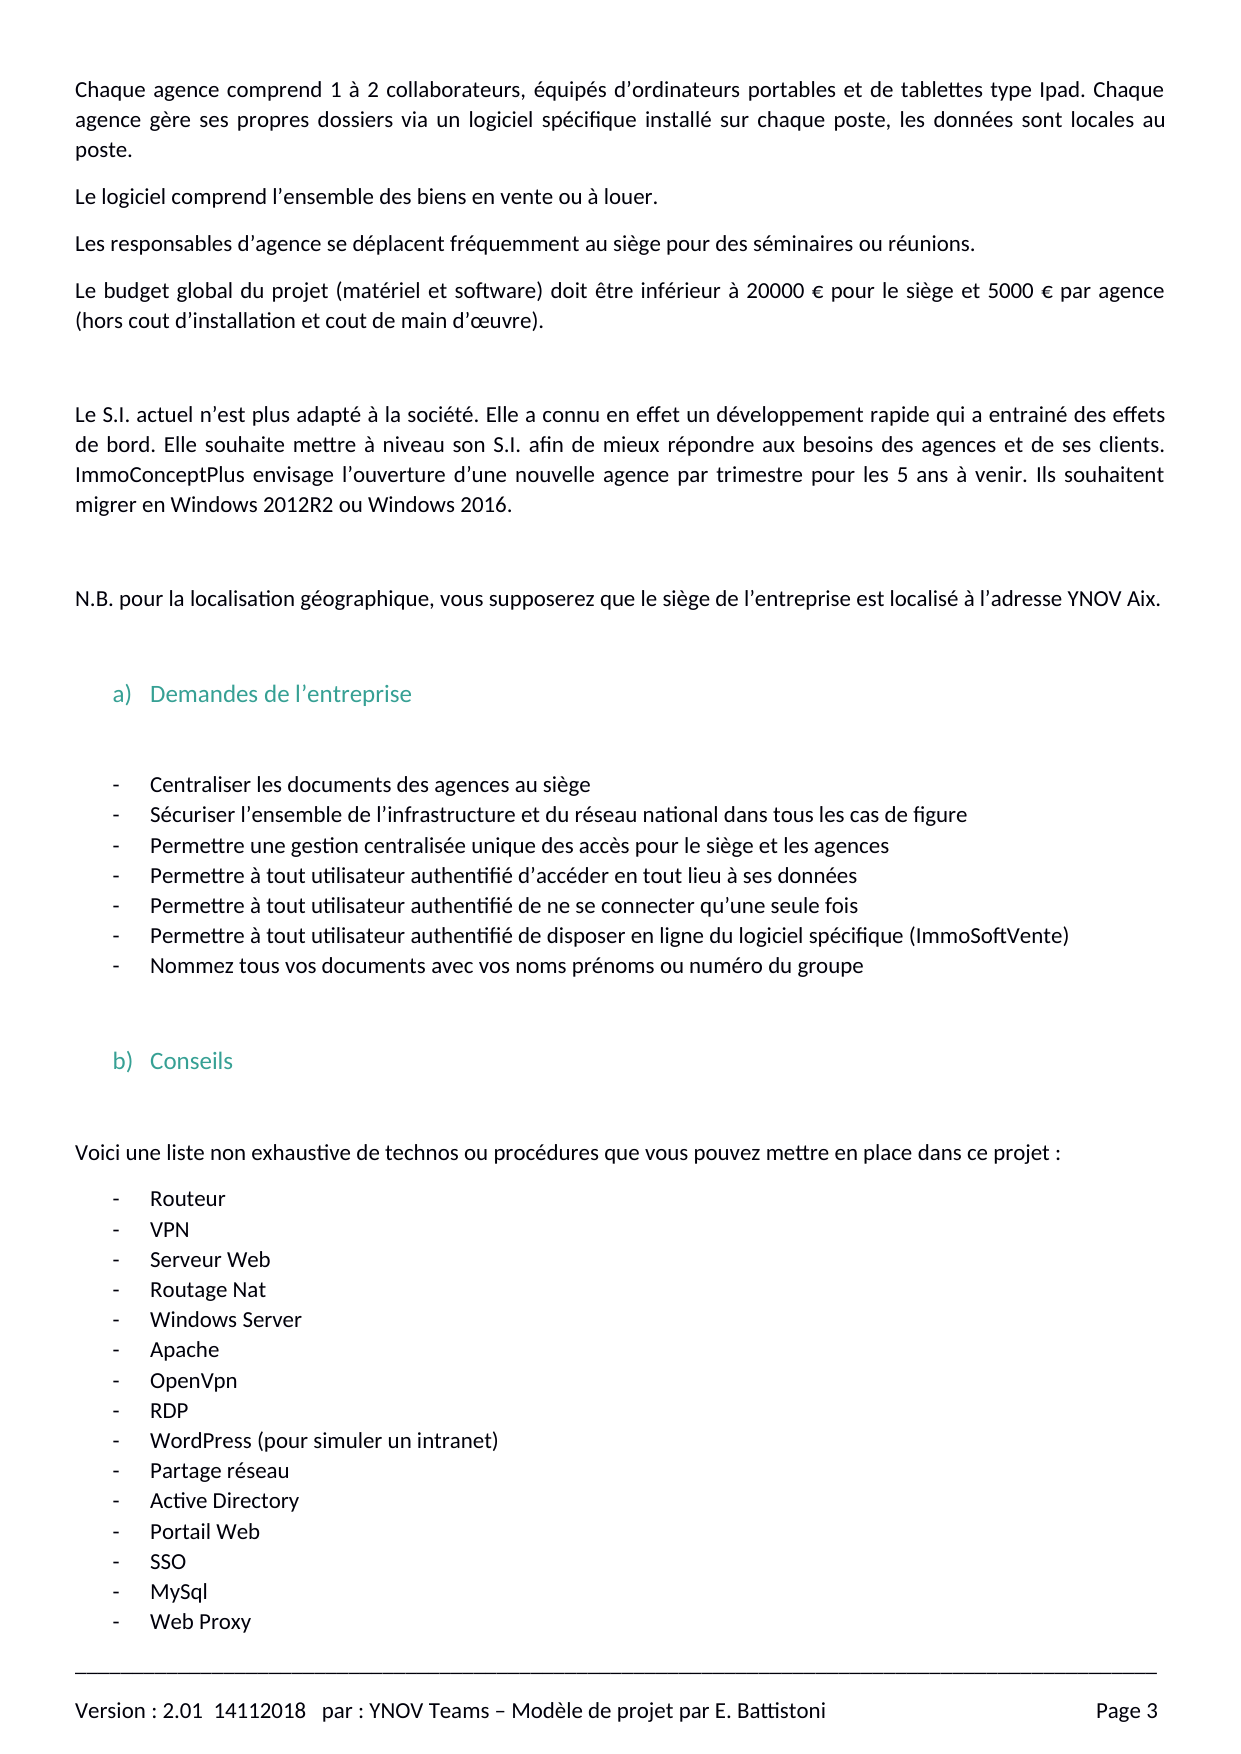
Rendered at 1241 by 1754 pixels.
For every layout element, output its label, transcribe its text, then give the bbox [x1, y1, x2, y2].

text Voici une liste non exhaustive de technos ou procédures que vous pouvez mettre en place dans ce projet : [75, 1138, 1165, 1166]
list Apache [112, 1336, 1165, 1364]
list Serveur Web [112, 1245, 1165, 1273]
list Web Proxy [112, 1607, 1165, 1636]
list RDP [112, 1396, 1165, 1424]
list Routeur [112, 1184, 1165, 1213]
list Active Directory [112, 1487, 1165, 1515]
list Sécuriser l’ensemble de l’infrastructure et du réseau national dans tous les cas de figure [112, 801, 1165, 829]
text Le S.I. actuel n’est plus adapté à la société. Elle a connu en effet un développement rapide qui a entrainé des effets de bord. Elle souhaite mettre à niveau son S.I. afin de mieux répondre aux besoins des agences et de ses clients. ImmoConceptPlus envisage l’ouverture d’une nouvelle agence par trimestre pour les 5 ans à venir. Ils souhaitent migrer en Windows 2012R2 ou Windows 2016. [75, 400, 1165, 519]
list Partage réseau [112, 1456, 1165, 1484]
text N.B. pour la localisation géographique, vous supposerez que le siège de l’entreprise est localisé à l’adresse YNOV Aix. [75, 584, 1165, 612]
list OpenVpn [112, 1366, 1165, 1394]
subtitle Conseils [112, 1045, 1165, 1076]
text Les responsables d’agence se déplacent fréquemment au siège pour des séminaires ou réunions. [75, 229, 1165, 257]
list WordPress (pour simuler un intranet) [112, 1426, 1165, 1454]
list Centraliser les documents des agences au siège [112, 770, 1165, 798]
text Le logiciel comprend l’ensemble des biens en vente ou à louer. [75, 182, 1165, 210]
list VPN [112, 1215, 1165, 1243]
subtitle Demandes de l’entreprise [112, 678, 1165, 709]
list Permettre à tout utilisateur authentifié de ne se connecter qu’une seule fois [112, 891, 1165, 919]
list Windows Server [112, 1305, 1165, 1333]
list Routage Nat [112, 1275, 1165, 1303]
list Portail Web [112, 1517, 1165, 1545]
list Permettre une gestion centralisée unique des accès pour le siège et les agences [112, 831, 1165, 859]
text Chaque agence comprend 1 à 2 collaborateurs, équipés d’ordinateurs portables et de tablettes type Ipad. Chaque agence gère ses propres dossiers via un logiciel spécifique installé sur chaque poste, les données sont locales au poste. [75, 75, 1165, 163]
list Nommez tous vos documents avec vos noms prénoms ou numéro du groupe [112, 952, 1165, 980]
list Permettre à tout utilisateur authentifié de disposer en ligne du logiciel spécifique (ImmoSoftVente) [112, 921, 1165, 949]
list MySql [112, 1577, 1165, 1605]
text Le budget global du projet (matériel et software) doit être inférieur à 20000 € pour le siège et 5000 € par agence (hors cout d’installation et cout de main d’œuvre). [75, 276, 1165, 334]
list Permettre à tout utilisateur authentifié d’accéder en tout lieu à ses données [112, 861, 1165, 889]
list SSO [112, 1547, 1165, 1575]
